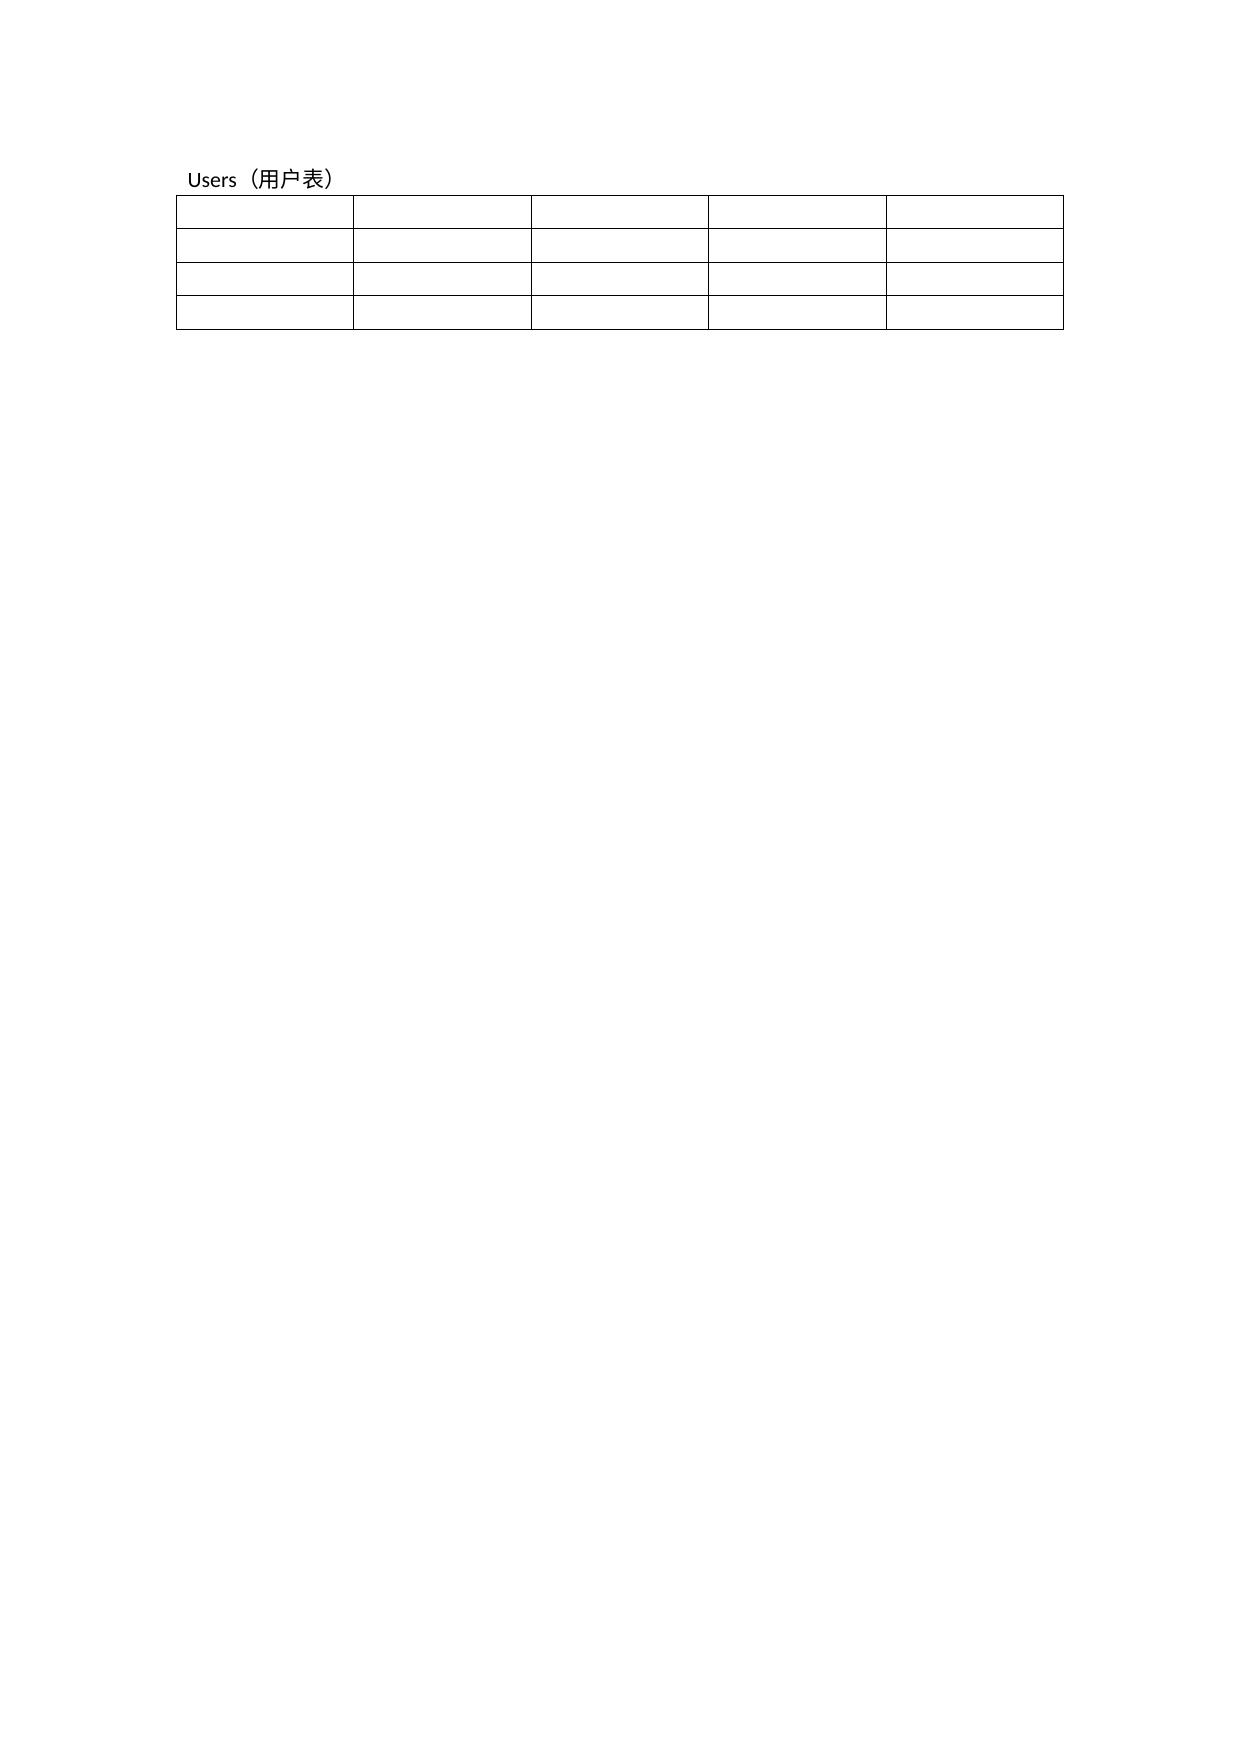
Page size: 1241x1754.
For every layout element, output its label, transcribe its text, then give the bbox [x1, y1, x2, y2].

table_cell [709, 263, 886, 295]
table_cell [177, 263, 353, 295]
table_header [887, 196, 1063, 228]
table_header [532, 196, 708, 228]
table_cell [887, 263, 1063, 295]
table_cell [354, 263, 531, 295]
table_header [354, 196, 531, 228]
table_cell [887, 229, 1063, 262]
table_header [177, 196, 353, 228]
table_cell [532, 296, 708, 329]
table_header [709, 196, 886, 228]
table_cell [709, 229, 886, 262]
text Users（用户表） [187, 162, 1053, 194]
table_cell [354, 296, 531, 329]
table_cell [887, 296, 1063, 329]
table_cell [532, 263, 708, 295]
table_cell [532, 229, 708, 262]
table_cell [177, 229, 353, 262]
table_cell [354, 229, 531, 262]
table_cell [177, 296, 353, 329]
table_cell [709, 296, 886, 329]
